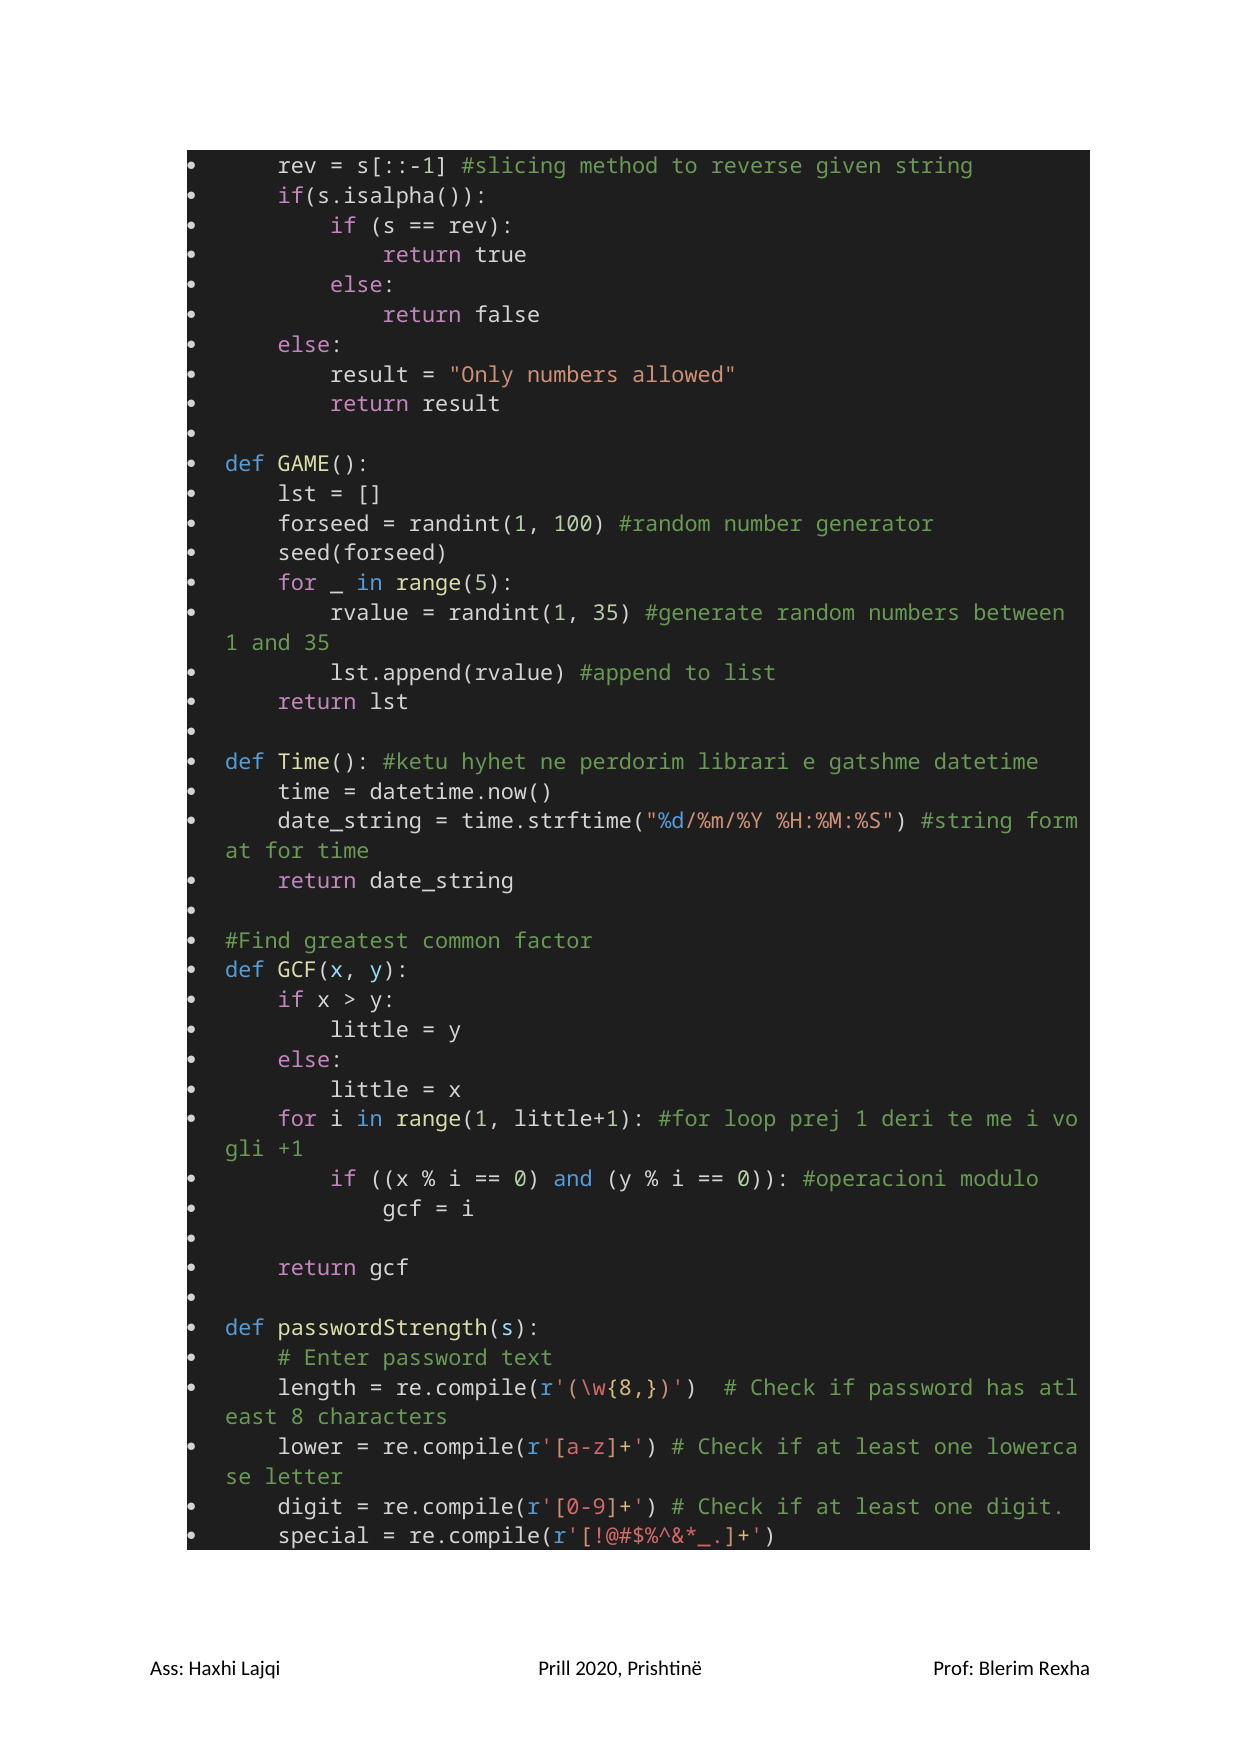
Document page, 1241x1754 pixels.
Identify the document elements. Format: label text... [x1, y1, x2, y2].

list def Time(): #ketu hyhet ne perdorim librari e gatshme datetime [187, 746, 1090, 776]
list time = datetime.now() [187, 776, 1090, 805]
list return gcf [187, 1252, 1090, 1282]
list lst = [] [187, 478, 1090, 507]
list else: [187, 1044, 1090, 1073]
list little = x [187, 1073, 1090, 1103]
list rvalue = randint(1, 35) #generate random numbers between 1 and 35 [187, 597, 1090, 656]
list gcf = i [187, 1193, 1090, 1222]
list if (s == rev): [187, 209, 1090, 239]
list # Enter password text [187, 1342, 1090, 1371]
list lower = re.compile(r'[a-z]+') # Check if at least one lowercase letter [187, 1431, 1090, 1491]
list for _ in range(5): [187, 567, 1090, 597]
list else: [187, 329, 1090, 358]
list if x > y: [187, 984, 1090, 1014]
list def GCF(x, y): [187, 954, 1090, 984]
list def GAME(): [187, 448, 1090, 478]
list #Find greatest common factor [187, 924, 1090, 954]
list date_string = time.strftime("%d/%m/%Y %H:%M:%S") #string format for time [187, 805, 1090, 865]
list return result [187, 388, 1090, 418]
list if(s.isalpha()): [187, 180, 1090, 209]
list def passwordStrength(s): [187, 1312, 1090, 1342]
list return true [187, 239, 1090, 269]
list for i in range(1, little+1): #for loop prej 1 deri te me i vogli +1 [187, 1103, 1090, 1163]
list lst.append(rvalue) #append to list [187, 656, 1090, 686]
list special = re.compile(r'[!@#$%^&*_.]+') [187, 1520, 1090, 1550]
list if ((x % i == 0) and (y % i == 0)): #operacioni modulo [187, 1163, 1090, 1193]
list rev = s[::-1] #slicing method to reverse given string [187, 150, 1090, 180]
list return false [187, 299, 1090, 329]
list result = "Only numbers allowed" [187, 358, 1090, 388]
list forseed = randint(1, 100) #random number generator [187, 507, 1090, 537]
list length = re.compile(r'(\w{8,})') # Check if password has atleast 8 characters [187, 1371, 1090, 1431]
list return lst [187, 686, 1090, 716]
list seed(forseed) [187, 537, 1090, 567]
list little = y [187, 1014, 1090, 1044]
list else: [187, 269, 1090, 299]
list return date_string [187, 865, 1090, 895]
list digit = re.compile(r'[0-9]+') # Check if at least one digit. [187, 1491, 1090, 1520]
